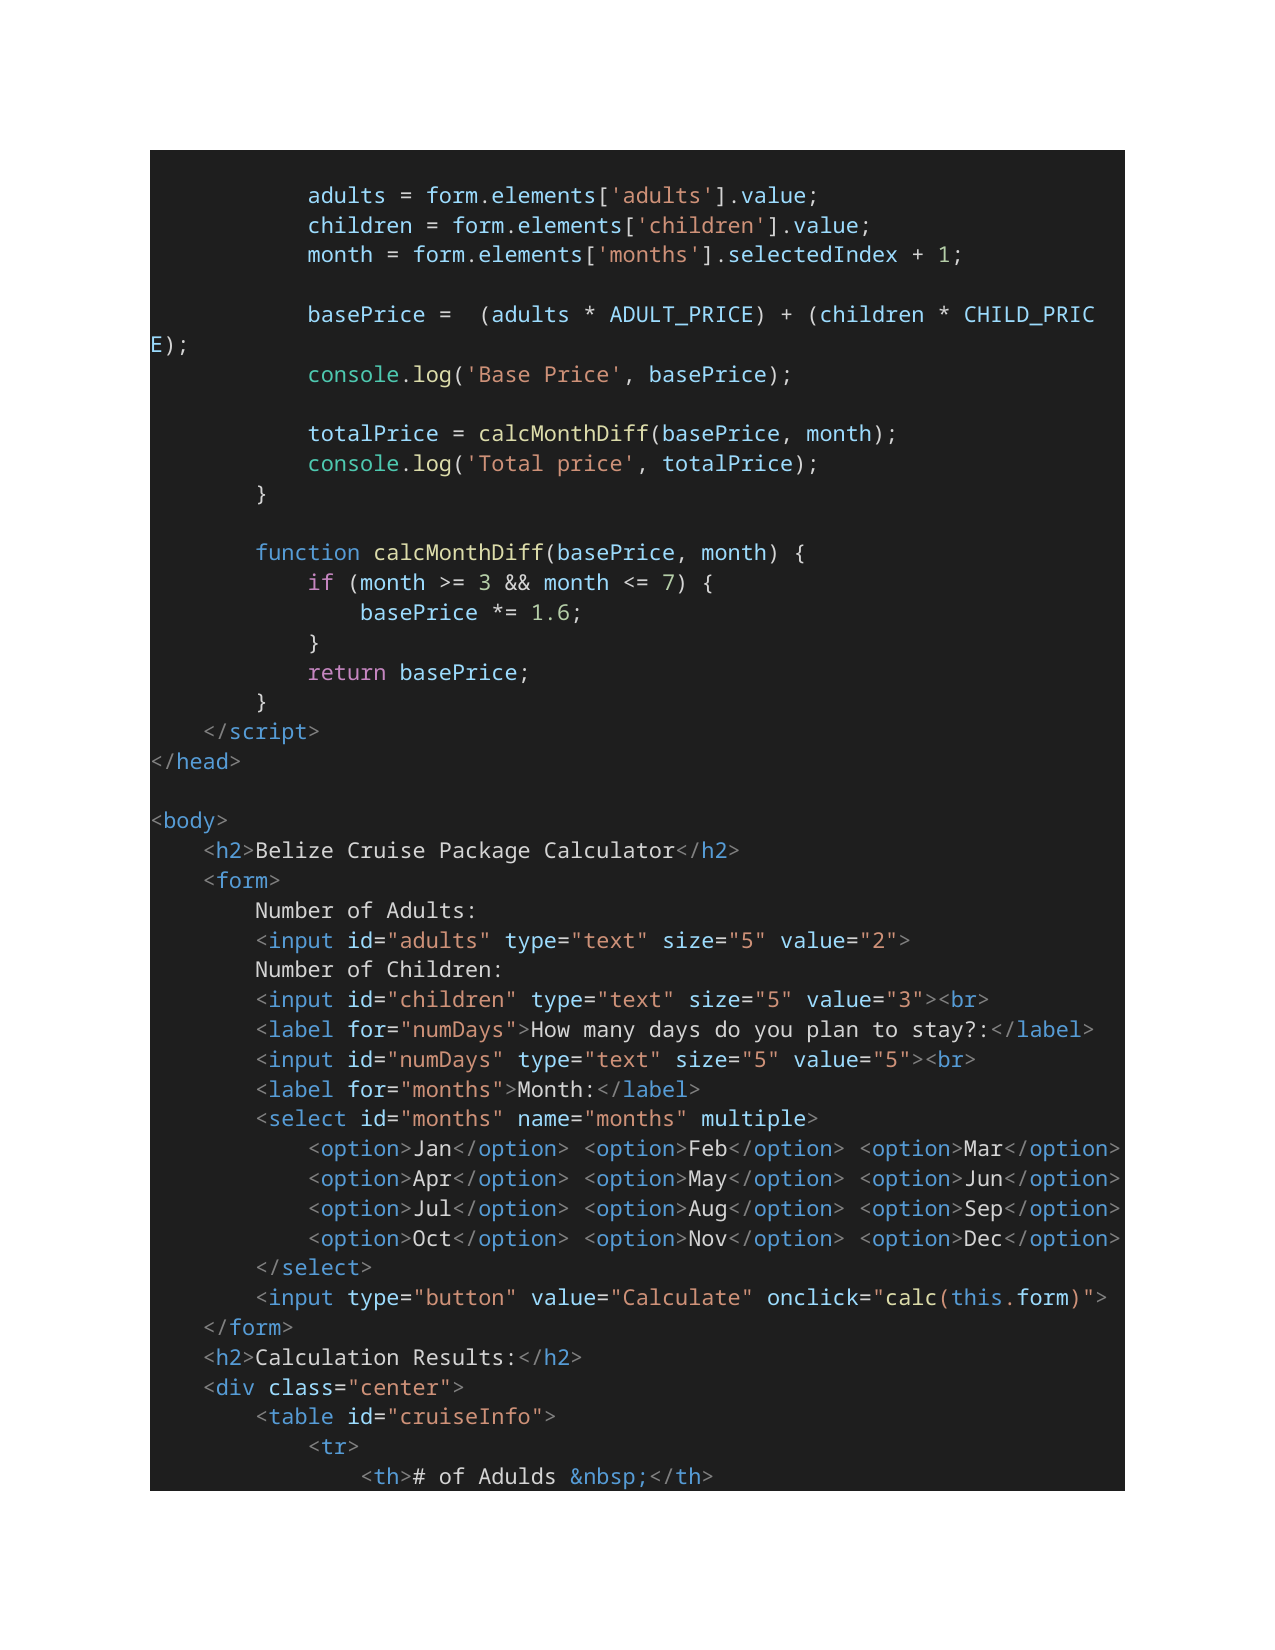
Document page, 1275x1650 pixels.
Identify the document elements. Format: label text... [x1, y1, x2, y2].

text console.log('Total price', totalPrice); [150, 448, 1125, 478]
text month = form.elements['months'].selectedIndex + 1; [150, 239, 1125, 269]
text <h2>Belize Cruise Package Calculator</h2> [150, 835, 1125, 865]
text <body> [150, 805, 1125, 835]
text console.log('Base Price', basePrice); [150, 358, 1125, 388]
text <option>Jul</option> <option>Aug</option> <option>Sep</option> [150, 1193, 1125, 1222]
text <input type="button" value="Calculate" onclick="calc(this.form)"> [150, 1282, 1125, 1312]
text <option>Jan</option> <option>Feb</option> <option>Mar</option> [150, 1133, 1125, 1163]
text totalPrice = calcMonthDiff(basePrice, month); [150, 418, 1125, 448]
text } [150, 627, 1125, 656]
text return basePrice; [150, 656, 1125, 686]
text </head> [150, 746, 1125, 776]
text <div class="center"> [150, 1371, 1125, 1401]
text <input id="numDays" type="text" size="5" value="5"><br> [150, 1044, 1125, 1073]
text <select id="months" name="months" multiple> [150, 1103, 1125, 1133]
text <table id="cruiseInfo"> [150, 1401, 1125, 1431]
text </select> [150, 1252, 1125, 1282]
text basePrice = (adults * ADULT_PRICE) + (children * CHILD_PRICE); [150, 299, 1125, 358]
text } [150, 686, 1125, 716]
text </script> [150, 716, 1125, 746]
text if (month >= 3 && month <= 7) { [150, 567, 1125, 597]
text <option>Oct</option> <option>Nov</option> <option>Dec</option> [150, 1222, 1125, 1252]
text Number of Adults: [150, 895, 1125, 924]
text <input id="adults" type="text" size="5" value="2"> [150, 924, 1125, 954]
text <tr> [150, 1431, 1125, 1461]
text <th># of Adulds &nbsp;</th> [150, 1461, 1125, 1491]
text <label for="months">Month:</label> [150, 1073, 1125, 1103]
text <form> [150, 865, 1125, 895]
text <label for="numDays">How many days do you plan to stay?:</label> [150, 1014, 1125, 1044]
text basePrice *= 1.6; [150, 597, 1125, 627]
text </form> [150, 1312, 1125, 1342]
text function calcMonthDiff(basePrice, month) { [150, 537, 1125, 567]
text } [150, 478, 1125, 507]
text <h2>Calculation Results:</h2> [150, 1342, 1125, 1371]
text <input id="children" type="text" size="5" value="3"><br> [150, 984, 1125, 1014]
text adults = form.elements['adults'].value; [150, 180, 1125, 209]
text Number of Children: [150, 954, 1125, 984]
text <option>Apr</option> <option>May</option> <option>Jun</option> [150, 1163, 1125, 1193]
text children = form.elements['children'].value; [150, 209, 1125, 239]
